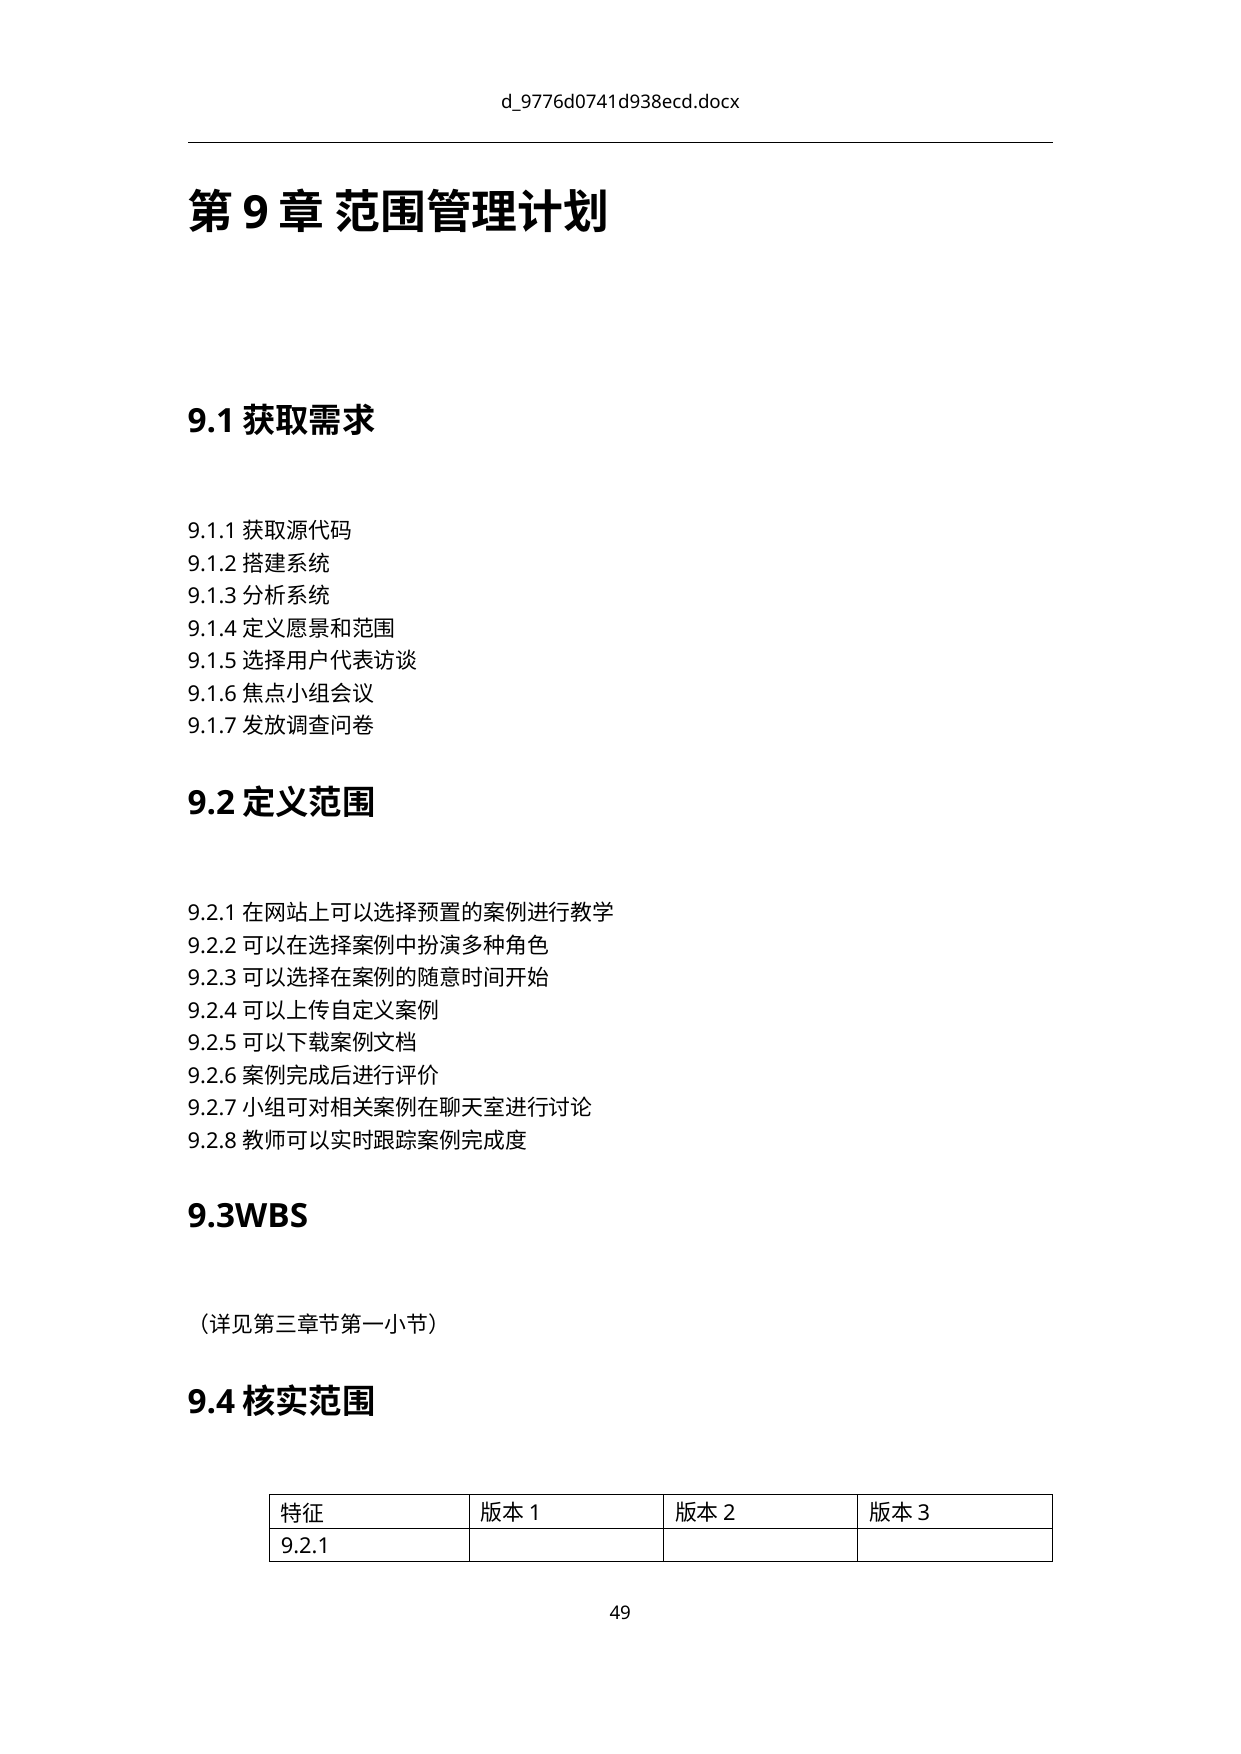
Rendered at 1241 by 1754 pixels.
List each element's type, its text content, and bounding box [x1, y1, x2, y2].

text 9.2.5 可以下载案例文档 [187, 1025, 1053, 1057]
text 9.2.8 教师可以实时跟踪案例完成度 [187, 1122, 1053, 1155]
text 9.1.5 选择用户代表访谈 [187, 643, 1053, 675]
table_header 版本1 [470, 1495, 663, 1528]
table_header 版本3 [858, 1495, 1052, 1528]
text 9.1.7 发放调查问卷 [187, 708, 1053, 740]
text 9.2.6 案例完成后进行评价 [187, 1057, 1053, 1090]
table_cell [858, 1529, 1052, 1561]
text 9.1.1 获取源代码 [187, 513, 1053, 545]
text 9.2.1 在网站上可以选择预置的案例进行教学 [187, 895, 1053, 927]
text 9.1.6 焦点小组会议 [187, 675, 1053, 708]
text 9.1.4 定义愿景和范围 [187, 610, 1053, 643]
text 9.2.2 可以在选择案例中扮演多种角色 [187, 927, 1053, 960]
table_cell [664, 1529, 857, 1561]
text 9.2.3 可以选择在案例的随意时间开始 [187, 960, 1053, 992]
text 9.2.7 小组可对相关案例在聊天室进行讨论 [187, 1090, 1053, 1122]
table_header 版本2 [664, 1495, 857, 1528]
table_cell [470, 1529, 663, 1561]
text 9.2.4 可以上传自定义案例 [187, 992, 1053, 1025]
table_header 特征 [270, 1495, 469, 1528]
table_cell 9.2.1 [270, 1529, 469, 1561]
text 9.1.3 分析系统 [187, 578, 1053, 610]
text （详见第三章节第一小节） [187, 1307, 1053, 1339]
text 9.1.2 搭建系统 [187, 545, 1053, 578]
